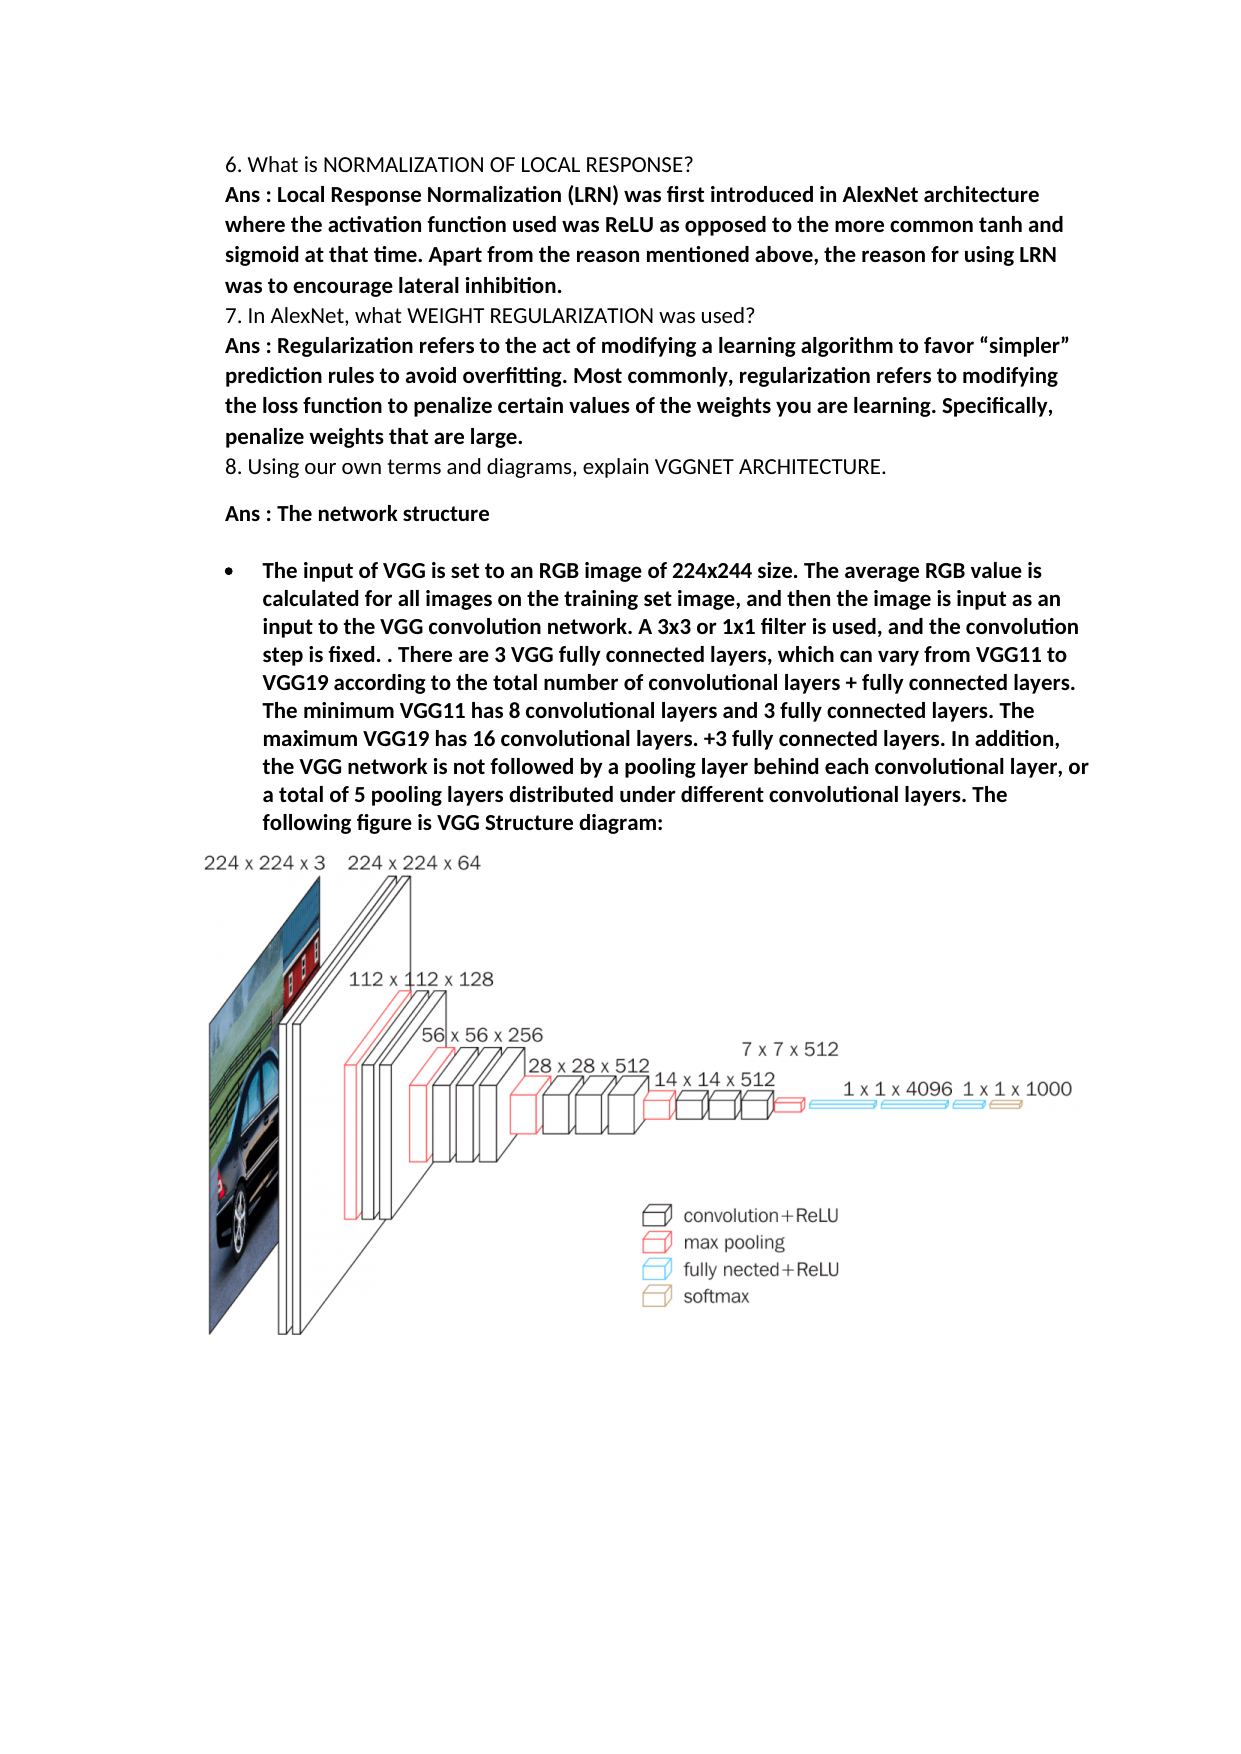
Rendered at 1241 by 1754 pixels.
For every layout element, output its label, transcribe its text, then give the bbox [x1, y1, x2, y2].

picture [187, 842, 1087, 1349]
list 6. What is NORMALIZATION OF LOCAL RESPONSE? [225, 150, 1090, 178]
list Ans : Regularization refers to the act of modifying a learning algorithm to favor “simpler” prediction rules to avoid overfitting. Most commonly, regularization refers to modifying the loss function to penalize certain values of the weights you are learning. Specifically, penalize weights that are large. [225, 331, 1090, 450]
list 8. Using our own terms and diagrams, explain VGGNET ARCHITECTURE. [225, 452, 1090, 480]
list Ans : Local Response Normalization (LRN) was first introduced in AlexNet architecture where the activation function used was ReLU as opposed to the more common tanh and sigmoid at that time. Apart from the reason mentioned above, the reason for using LRN was to encourage lateral inhibition. [225, 180, 1090, 299]
subtitle Ans : The network structure [225, 499, 1090, 527]
list 7. In AlexNet, what WEIGHT REGULARIZATION was used? [225, 301, 1090, 329]
list The input of VGG is set to an RGB image of 224x244 size. The average RGB value is calculated for all images on the training set image, and then the image is input as an input to the VGG convolution network. A 3x3 or 1x1 filter is used, and the convolution step is fixed. . There are 3 VGG fully connected layers, which can vary from VGG11 to VGG19 according to the total number of convolutional layers + fully connected layers. The minimum VGG11 has 8 convolutional layers and 3 fully connected layers. The maximum VGG19 has 16 convolutional layers. +3 fully connected layers. In addition, the VGG network is not followed by a pooling layer behind each convolutional layer, or a total of 5 pooling layers distributed under different convolutional layers. The following figure is VGG Structure diagram: [225, 556, 1090, 836]
